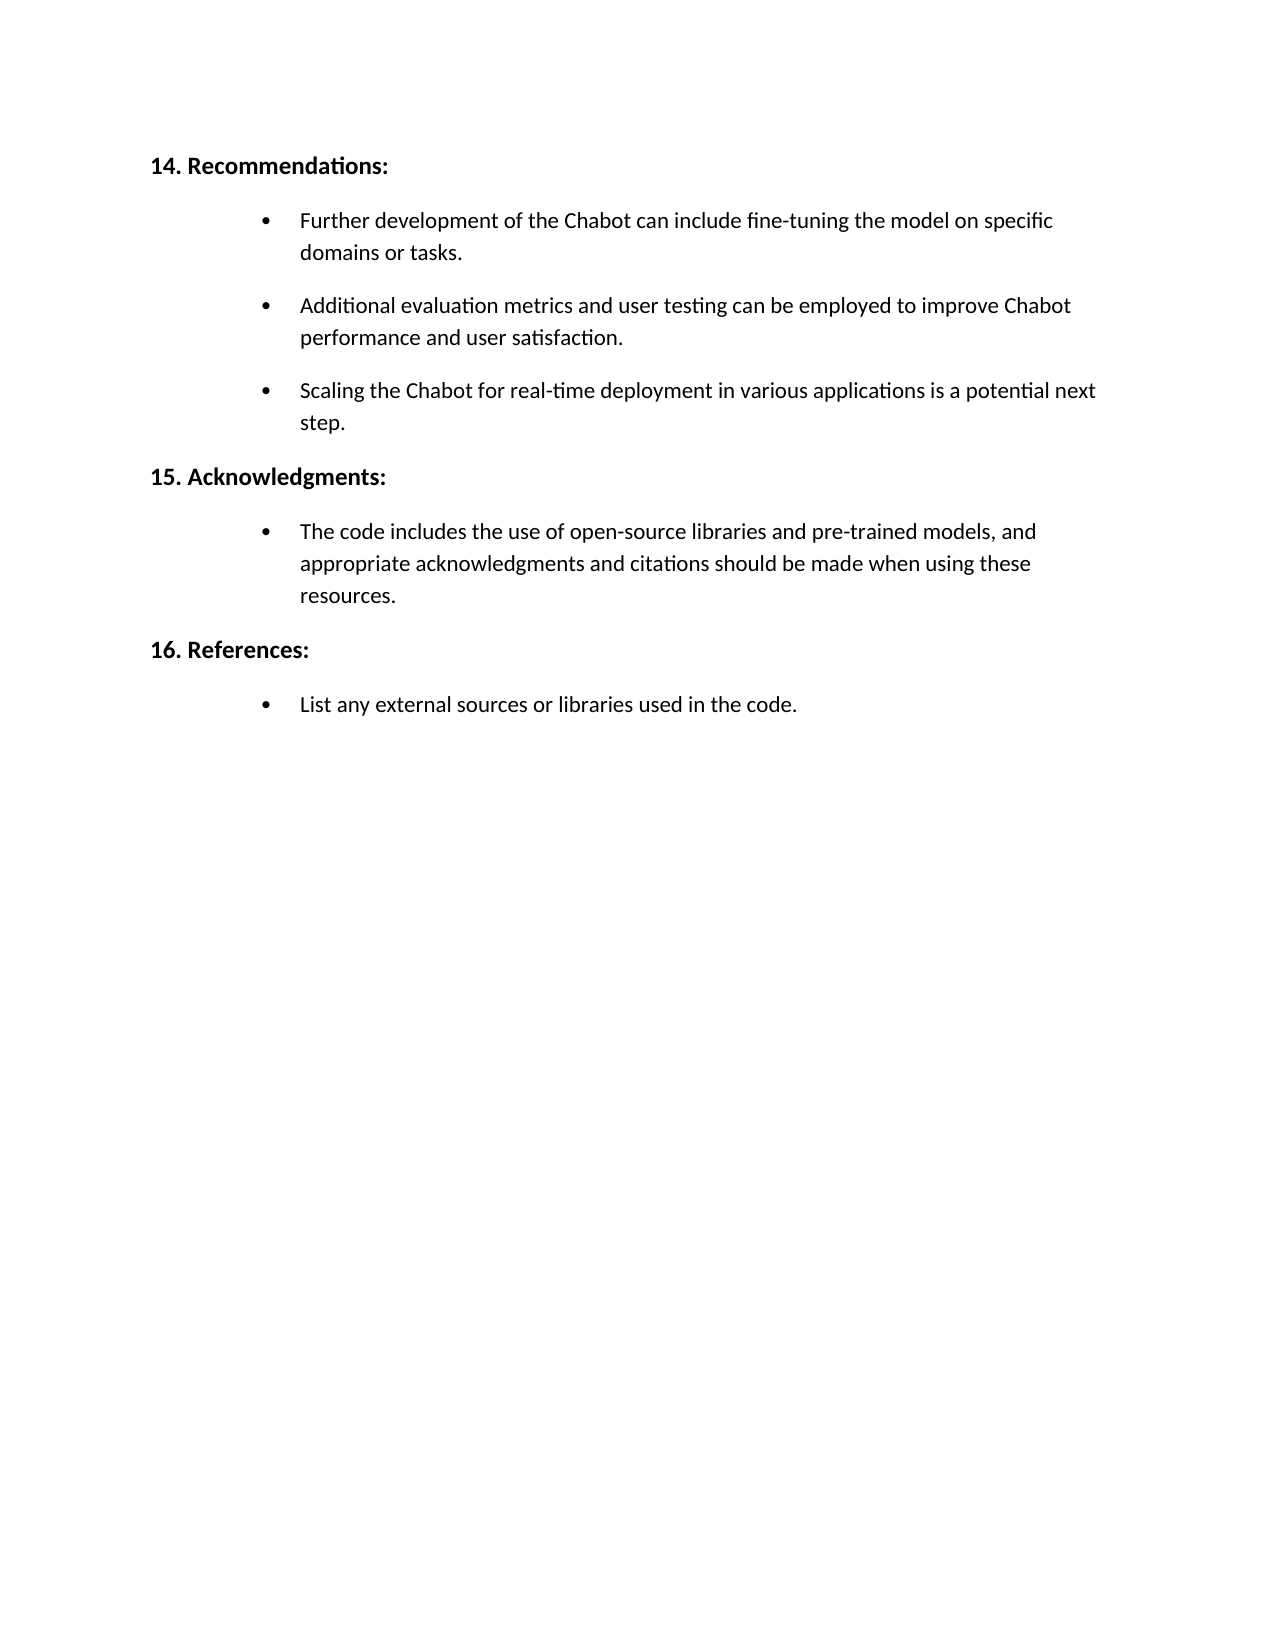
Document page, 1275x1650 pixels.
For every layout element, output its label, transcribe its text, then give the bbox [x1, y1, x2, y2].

list Recommendations: [150, 150, 1125, 181]
list The code includes the use of open-source libraries and pre-trained models, and appropriate acknowledgments and citations should be made when using these resources. [262, 517, 1125, 610]
list Additional evaluation metrics and user testing can be employed to improve Chabot performance and user satisfaction. [262, 291, 1125, 351]
list List any external sources or libraries used in the code. [262, 691, 1125, 718]
list Scaling the Chabot for real-time deployment in various applications is a potential next step. [262, 376, 1125, 436]
list Acknowledgments: [150, 461, 1125, 492]
list References: [150, 635, 1125, 665]
list Further development of the Chabot can include fine-tuning the model on specific domains or tasks. [262, 206, 1125, 266]
